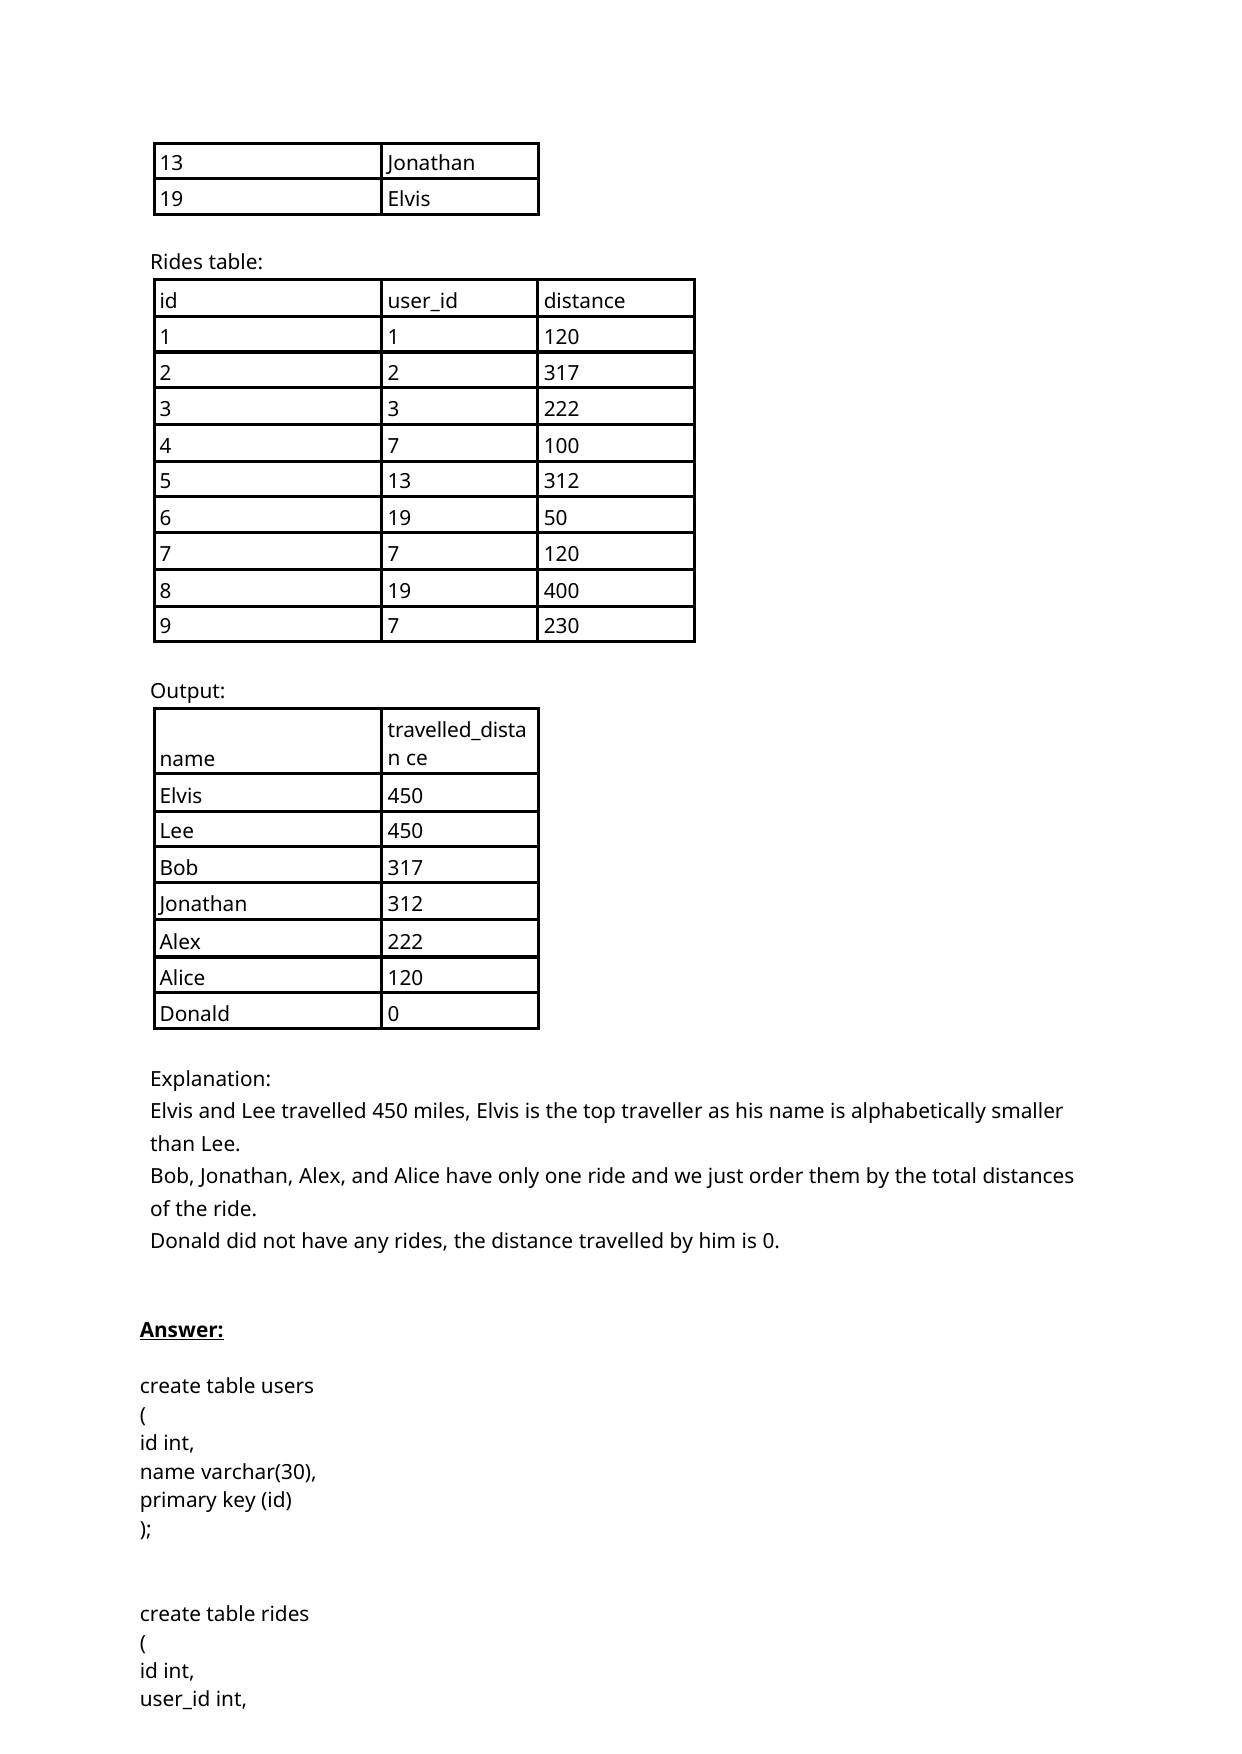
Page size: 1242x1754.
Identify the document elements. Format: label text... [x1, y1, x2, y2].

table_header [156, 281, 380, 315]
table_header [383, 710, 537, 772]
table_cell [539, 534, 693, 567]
text Output: [150, 676, 1102, 704]
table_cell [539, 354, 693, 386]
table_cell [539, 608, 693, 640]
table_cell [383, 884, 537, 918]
text Answer: [139, 1315, 1102, 1343]
text Explanation: [150, 1064, 1102, 1092]
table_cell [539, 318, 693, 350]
text Rides table: [150, 247, 1102, 276]
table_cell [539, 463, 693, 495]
text user_id int, [139, 1684, 1102, 1713]
text name varchar(30), [139, 1457, 1102, 1485]
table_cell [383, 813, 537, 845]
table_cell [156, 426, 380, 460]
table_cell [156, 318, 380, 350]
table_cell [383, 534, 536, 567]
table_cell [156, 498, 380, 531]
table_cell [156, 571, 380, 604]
text primary key (id) [139, 1485, 1102, 1514]
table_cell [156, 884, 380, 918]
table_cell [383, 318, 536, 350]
text create table users [139, 1372, 1102, 1400]
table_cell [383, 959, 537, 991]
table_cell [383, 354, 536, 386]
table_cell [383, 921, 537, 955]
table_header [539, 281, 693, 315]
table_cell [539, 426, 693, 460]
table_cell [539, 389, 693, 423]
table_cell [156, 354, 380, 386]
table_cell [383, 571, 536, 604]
text Donald did not have any rides, the distance travelled by him is 0. [150, 1227, 1102, 1255]
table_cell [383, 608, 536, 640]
text id int, [139, 1656, 1102, 1684]
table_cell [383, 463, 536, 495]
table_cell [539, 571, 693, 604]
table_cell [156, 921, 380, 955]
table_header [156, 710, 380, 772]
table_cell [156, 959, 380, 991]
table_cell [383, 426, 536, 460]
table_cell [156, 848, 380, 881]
text ); [139, 1514, 1102, 1542]
text ( [139, 1400, 1102, 1428]
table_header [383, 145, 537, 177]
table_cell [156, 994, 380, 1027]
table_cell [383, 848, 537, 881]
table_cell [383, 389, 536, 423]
text id int, [139, 1428, 1102, 1457]
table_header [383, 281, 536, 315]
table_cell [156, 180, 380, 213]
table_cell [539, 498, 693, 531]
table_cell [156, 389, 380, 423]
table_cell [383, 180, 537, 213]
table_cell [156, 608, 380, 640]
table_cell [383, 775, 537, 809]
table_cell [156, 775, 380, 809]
text Elvis and Lee travelled 450 miles, Elvis is the top traveller as his name is alphabetically smaller than Lee. [150, 1096, 1081, 1157]
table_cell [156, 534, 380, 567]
text ( [139, 1628, 1102, 1656]
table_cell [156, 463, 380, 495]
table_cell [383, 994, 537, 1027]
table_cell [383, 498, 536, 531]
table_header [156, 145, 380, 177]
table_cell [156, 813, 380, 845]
text create table rides [139, 1599, 1102, 1628]
text Bob, Jonathan, Alex, and Alice have only one ride and we just order them by the total distances of the ride. [150, 1161, 1081, 1222]
